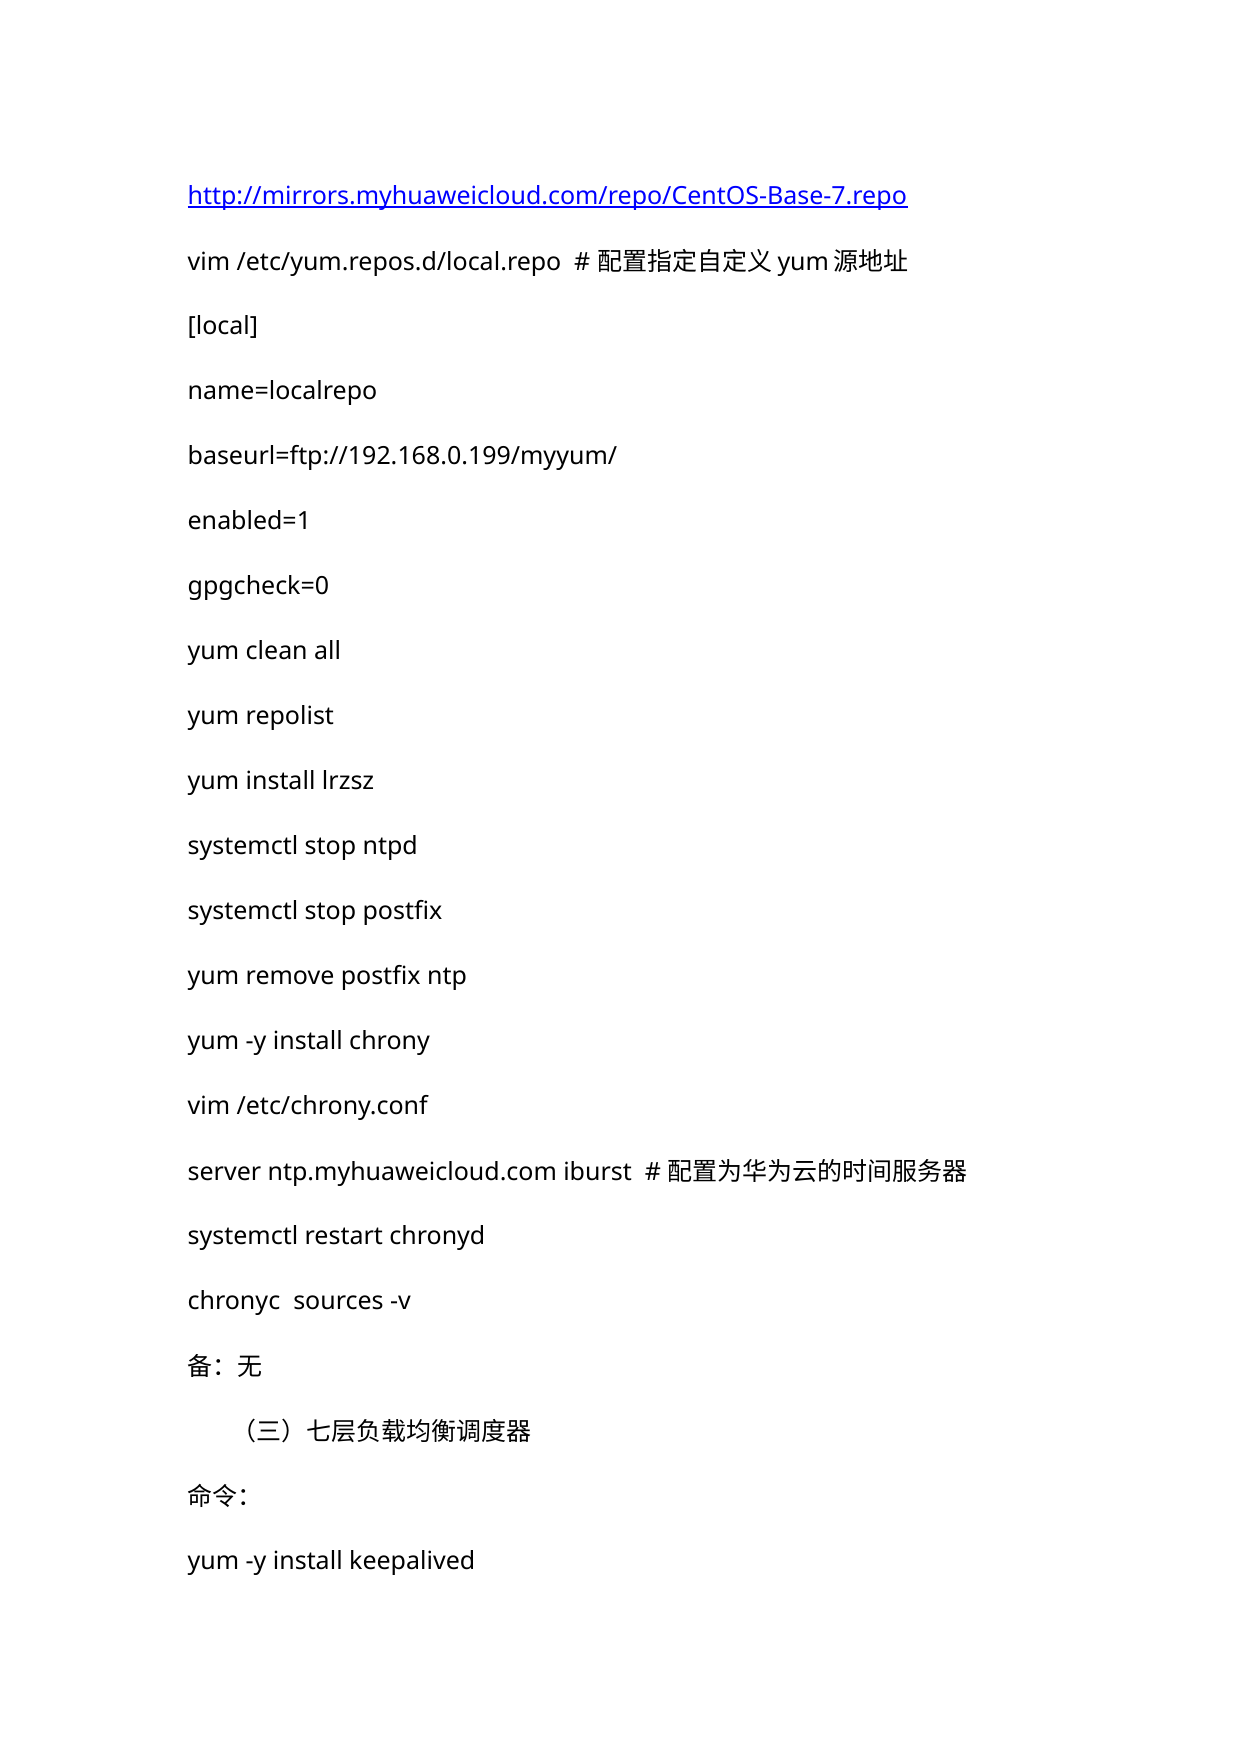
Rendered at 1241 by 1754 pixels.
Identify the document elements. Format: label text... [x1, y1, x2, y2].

list systemctl restart chronyd [187, 1202, 1053, 1267]
list enabled=1 [187, 487, 1053, 552]
list 七层负载均衡调度器 [187, 1397, 1053, 1462]
list yum remove postfix ntp [187, 942, 1053, 1007]
list yum -y install chrony [187, 1007, 1053, 1072]
list server ntp.myhuaweicloud.com iburst # 配置为华为云的时间服务器 [187, 1137, 1053, 1202]
list vim /etc/chrony.conf [187, 1072, 1053, 1137]
list 命令： [187, 1462, 1053, 1527]
list name=localrepo [187, 357, 1053, 422]
list chronyc sources -v [187, 1267, 1053, 1332]
list yum repolist [187, 682, 1053, 747]
list yum -y install keepalived [187, 1527, 1053, 1592]
list systemctl stop postfix [187, 877, 1053, 942]
list 备：无 [187, 1332, 1053, 1397]
list [local] [187, 292, 1053, 357]
list yum install lrzsz [187, 747, 1053, 812]
list vim /etc/yum.repos.d/local.repo # 配置指定自定义yum源地址 [187, 227, 1053, 292]
list baseurl=ftp://192.168.0.199/myyum/ [187, 422, 1053, 487]
list curl -o /etc/yum.repos.d/CentOS-Base.repo http://mirrors.myhuaweicloud.com/repo/CentOS-Base-7.repo [187, 162, 1053, 227]
list gpgcheck=0 [187, 552, 1053, 617]
list systemctl stop ntpd [187, 812, 1053, 877]
list yum clean all [187, 617, 1053, 682]
